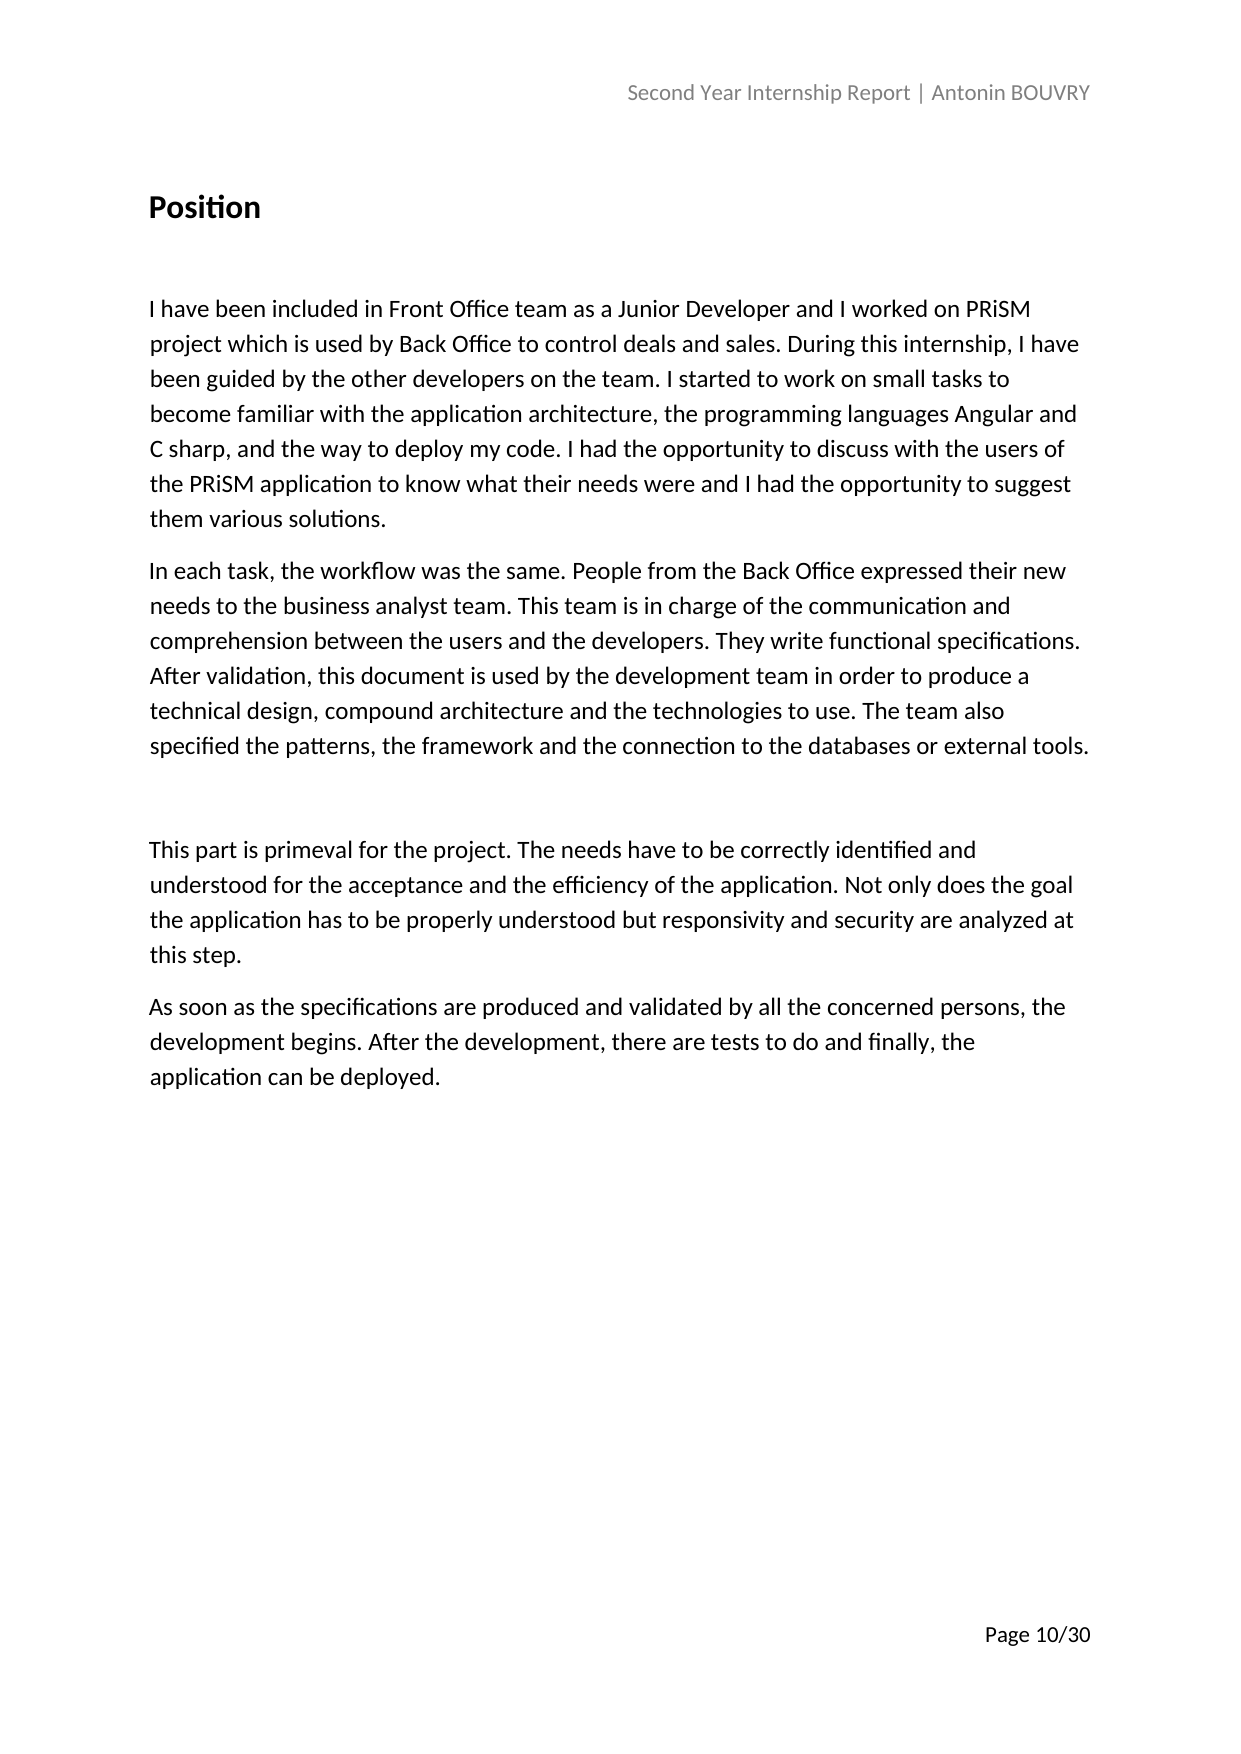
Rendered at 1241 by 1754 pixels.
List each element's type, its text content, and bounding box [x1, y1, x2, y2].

text As soon as the specifications are produced and validated by all the concerned persons, the development begins. After the development, there are tests to do and finally, the application can be deployed. [148, 991, 1091, 1091]
subtitle Position [148, 186, 1090, 227]
text This part is primeval for the project. The needs have to be correctly identified and understood for the acceptance and the efficiency of the application. Not only does the goal the application has to be properly understood but responsivity and security are analyzed at this step. [148, 834, 1091, 969]
text I have been included in Front Office team as a Junior Developer and I worked on PRiSM project which is used by Back Office to control deals and sales. During this internship, I have been guided by the other developers on the team. I started to work on small tasks to become familiar with the application architecture, the programming languages Angular and C sharp, and the way to deploy my code. I had the opportunity to discuss with the users of the PRiSM application to know what their needs were and I had the opportunity to suggest them various solutions. [148, 294, 1091, 534]
text In each task, the workflow was the same. People from the Back Office expressed their new needs to the business analyst team. This team is in charge of the communication and comprehension between the users and the developers. They write functional specifications. After validation, this document is used by the development team in order to produce a technical design, compound architecture and the technologies to use. The team also specified the patterns, the framework and the connection to the databases or external tools. [148, 555, 1091, 761]
